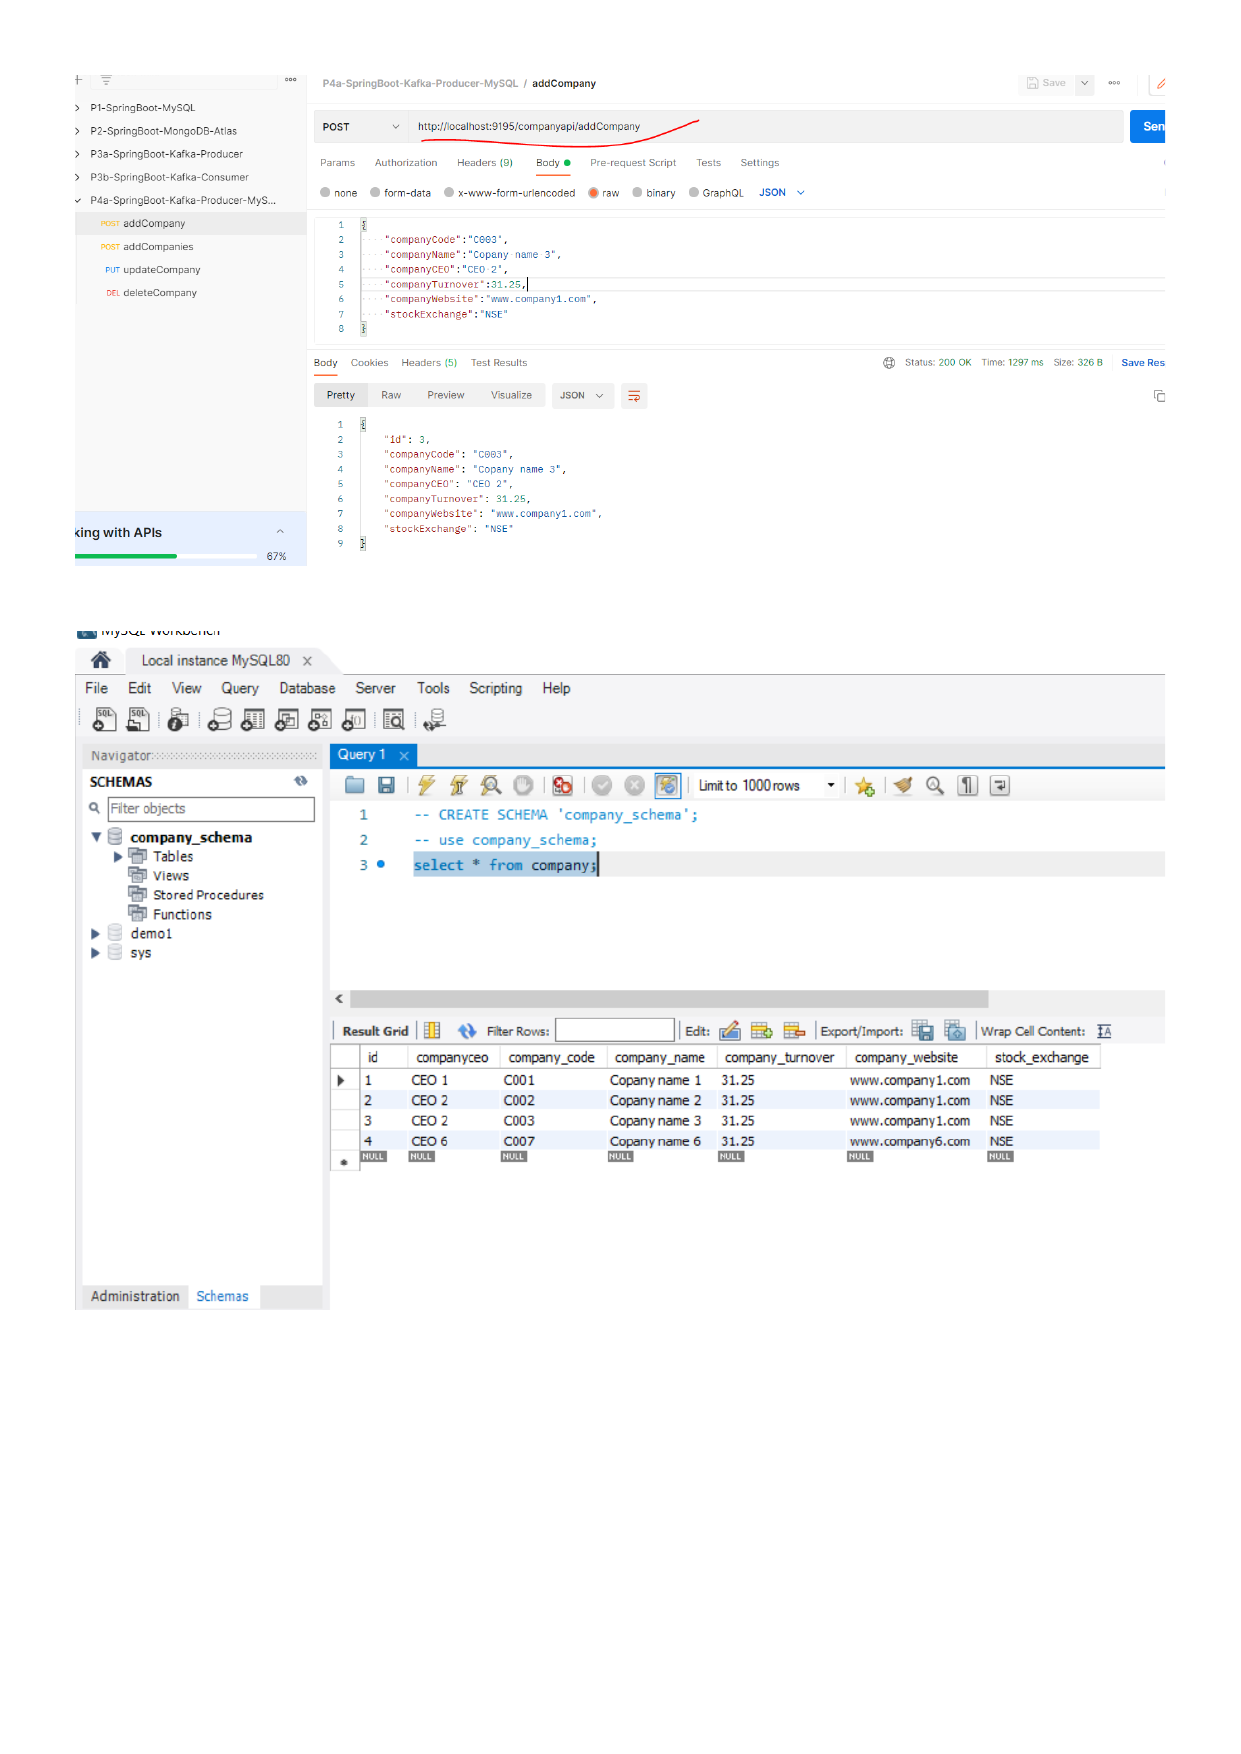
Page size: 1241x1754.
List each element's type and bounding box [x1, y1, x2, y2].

picture [75, 631, 1166, 1310]
picture [75, 75, 1166, 566]
